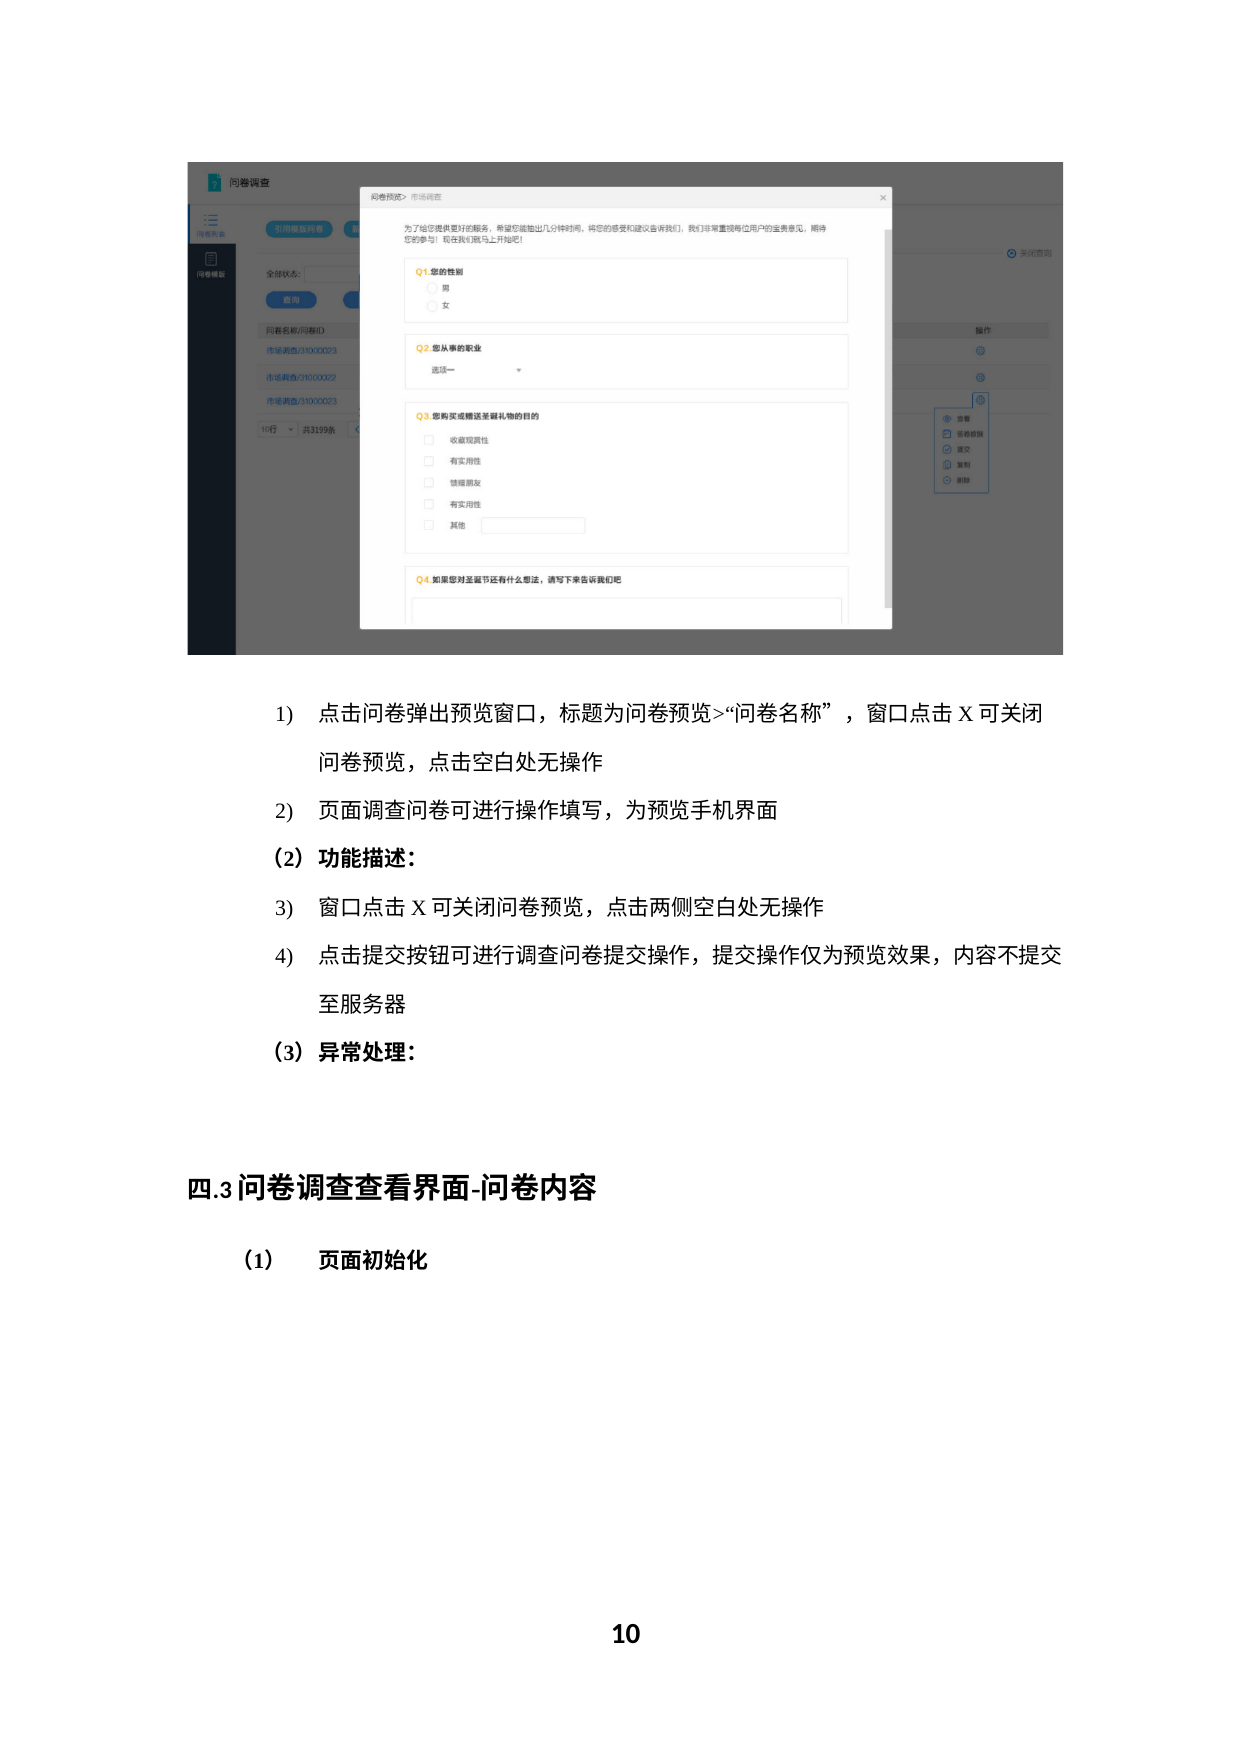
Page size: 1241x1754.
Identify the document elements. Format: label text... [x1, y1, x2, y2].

list 功能描述： [261, 841, 1063, 873]
list 页面调查问卷可进行操作填写，为预览手机界面 [275, 792, 1063, 825]
picture [187, 162, 1064, 655]
subtitle 问卷调查查看界面-问卷内容 [187, 1153, 1063, 1218]
list 点击提交按钮可进行调查问卷提交操作，提交操作仅为预览效果，内容不提交至服务器 [275, 937, 1063, 1019]
list 异常处理： [261, 1034, 1063, 1067]
list 页面初始化 [231, 1243, 1063, 1275]
list 点击问卷弹出预览窗口，标题为问卷预览>“问卷名称”，窗口点击X可关闭问卷预览，点击空白处无操作 [275, 695, 1063, 777]
list 窗口点击X可关闭问卷预览，点击两侧空白处无操作 [275, 889, 1063, 922]
